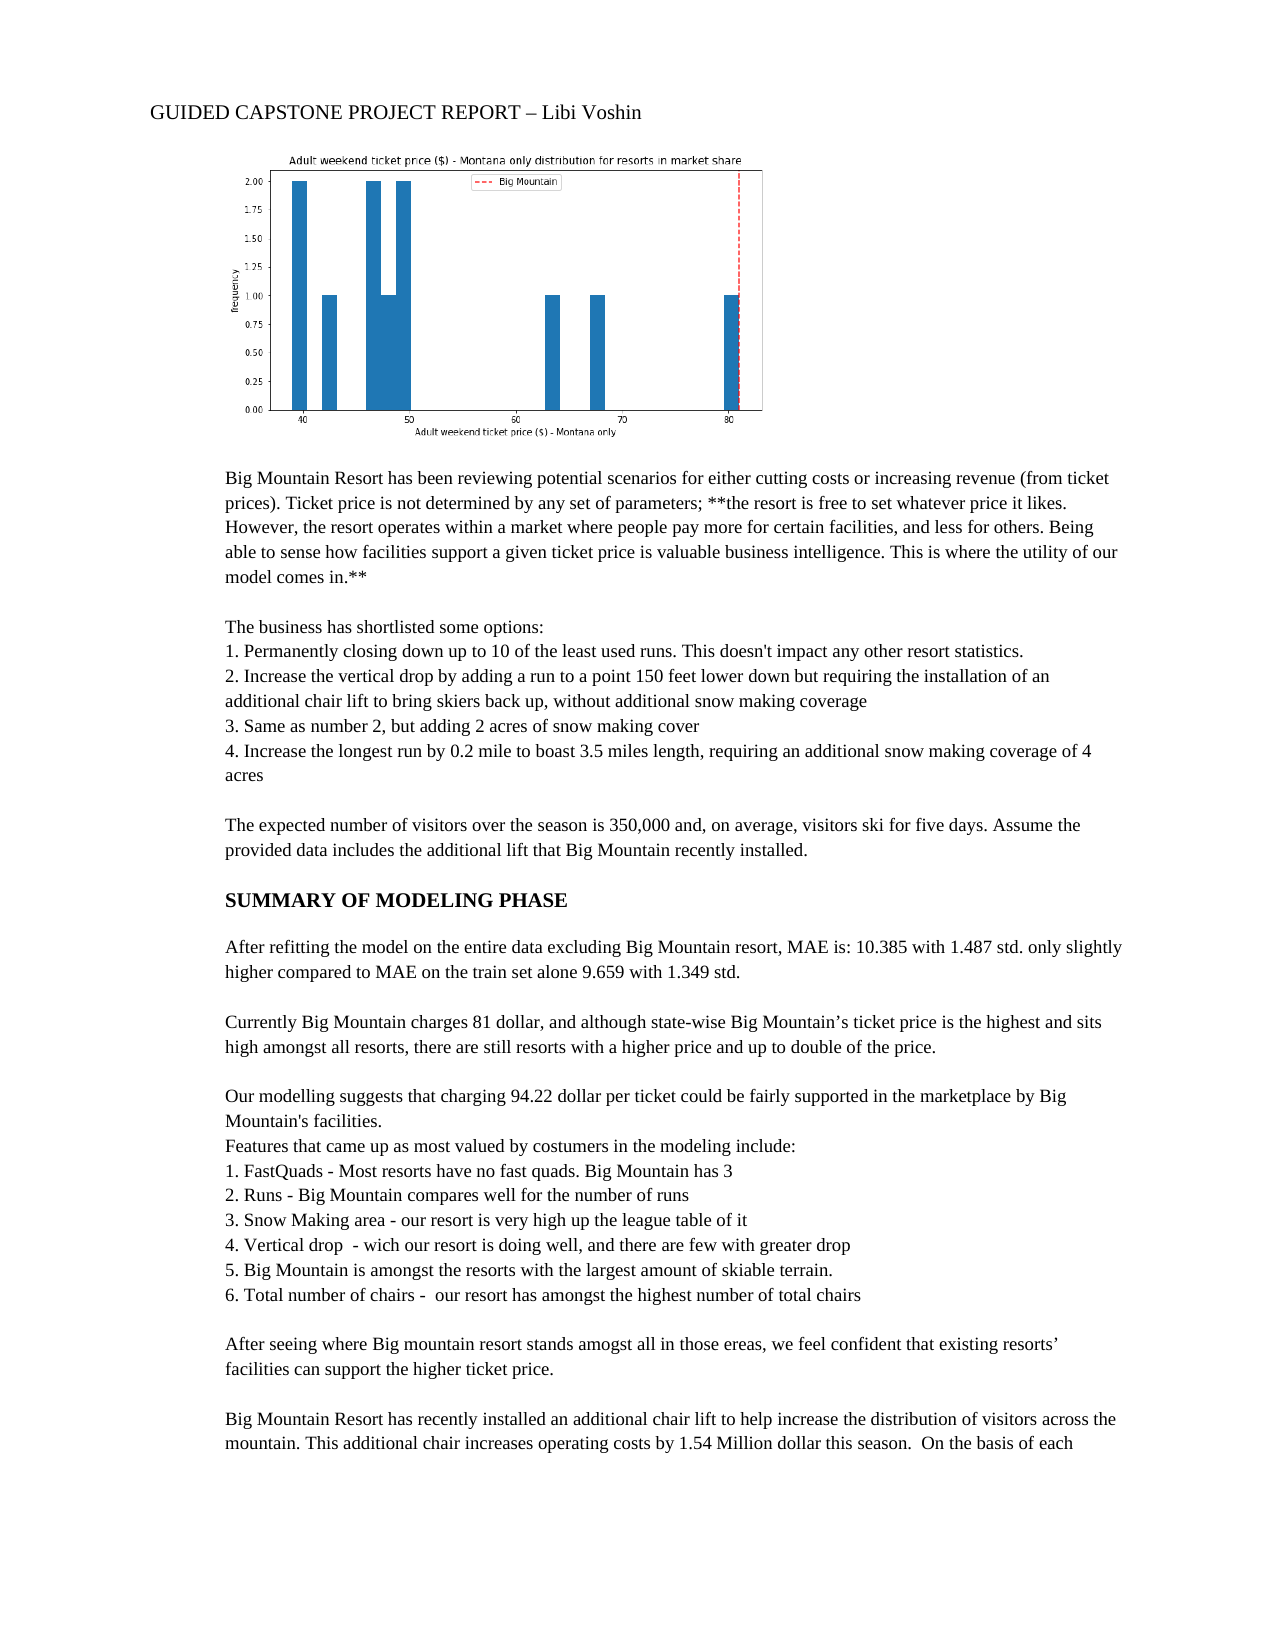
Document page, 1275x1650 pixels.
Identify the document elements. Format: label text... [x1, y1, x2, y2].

picture [225, 150, 770, 443]
text 2. Increase the vertical drop by adding a run to a point 150 feet lower down but requiring the installation of an additional chair lift to bring skiers back up, without additional snow making coverage [225, 665, 1125, 711]
subtitle SUMMARY OF MODELING PHASE [150, 888, 1125, 912]
text Big Mountain Resort has been reviewing potential scenarios for either cutting costs or increasing revenue (from ticket prices). Ticket price is not determined by any set of parameters; **the resort is free to set whatever price it likes. However, the resort operates within a market where people pay more for certain facilities, and less for others. Being able to sense how facilities support a given ticket price is valuable business intelligence. This is where the utility of our model comes in.** [225, 467, 1125, 587]
text 4. Vertical drop - wich our resort is doing well, and there are few with greater drop [225, 1234, 1125, 1255]
text Currently Big Mountain charges 81 dollar, and although state-wise Big Mountain’s ticket price is the highest and sits high amongst all resorts, there are still resorts with a higher price and up to double of the price. [225, 1011, 1125, 1057]
text 2. Runs - Big Mountain compares well for the number of runs [225, 1184, 1125, 1206]
text Our modelling suggests that charging 94.22 dollar per ticket could be fairly supported in the marketplace by Big Mountain's facilities. [225, 1085, 1125, 1131]
text After seeing where Big mountain resort stands amogst all in those ereas, we feel confident that existing resorts’ facilities can support the higher ticket price. [225, 1333, 1125, 1379]
text The business has shortlisted some options: [225, 616, 1125, 637]
text 1. FastQuads - Most resorts have no fast quads. Big Mountain has 3 [225, 1159, 1125, 1181]
text 4. Increase the longest run by 0.2 mile to boast 3.5 miles length, requiring an additional snow making coverage of 4 acres [225, 739, 1125, 786]
text 5. Big Mountain is amongst the resorts with the largest amount of skiable terrain. [225, 1259, 1125, 1280]
text 3. Snow Making area - our resort is very high up the league table of it [225, 1209, 1125, 1231]
text Features that came up as most valued by costumers in the modeling include: [225, 1135, 1125, 1156]
text 6. Total number of chairs - our resort has amongst the highest number of total chairs [225, 1283, 1125, 1305]
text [225, 1407, 1125, 1454]
text After refitting the model on the entire data excluding Big Mountain resort, MAE is: 10.385 with 1.487 std. only slightly higher compared to MAE on the train set alone 9.659 with 1.349 std. [225, 936, 1125, 983]
text 3. Same as number 2, but adding 2 acres of snow making cover [225, 715, 1125, 736]
text The expected number of visitors over the season is 350,000 and, on average, visitors ski for five days. Assume the provided data includes the additional lift that Big Mountain recently installed. [225, 814, 1125, 860]
text 1. Permanently closing down up to 10 of the least used runs. This doesn't impact any other resort statistics. [225, 640, 1125, 662]
